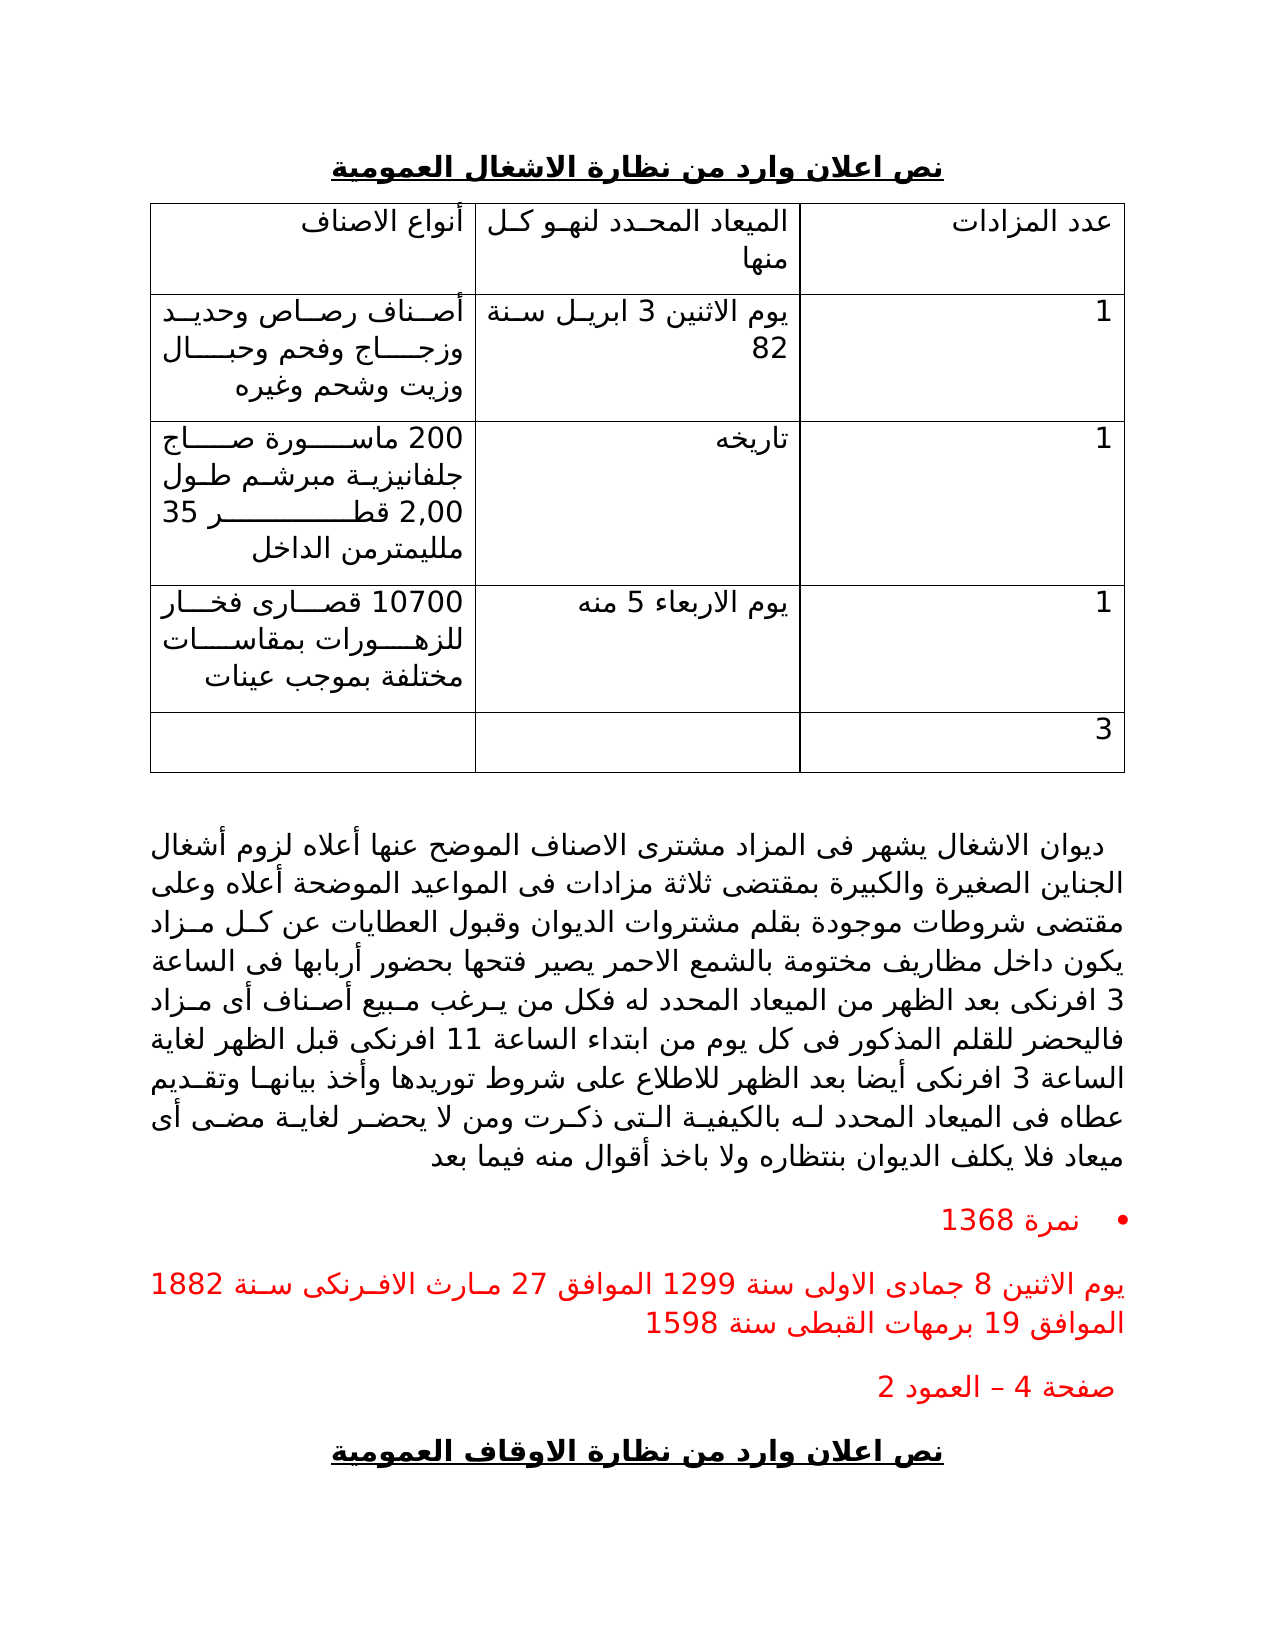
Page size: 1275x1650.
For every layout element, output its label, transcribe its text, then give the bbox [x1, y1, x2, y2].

table_header عدد المزادات [801, 204, 1124, 294]
table_cell يوم الاثنين 3 ابريل سنة 82 [476, 295, 799, 421]
table_cell [476, 713, 799, 772]
text صفحة 4 – العمود 2 [150, 1370, 1125, 1404]
table_cell 1 [801, 586, 1124, 712]
table_cell 1 [801, 422, 1124, 584]
table_cell يوم الاربعاء 5 منه [476, 586, 799, 712]
text نص اعلان وارد من نظارة الاوقاف العمومية [150, 1434, 1125, 1468]
table_cell [151, 713, 475, 772]
table_cell 200 ماسورة صاج جلفانيزية مبرشم طول 2,00 قطر 35 ملليمترمن الداخل [151, 422, 475, 584]
table_cell أصناف رصاص وحديد وزجاج وفحم وحبال وزيت وشحم وغيره [151, 295, 475, 421]
text ديوان الاشغال يشهر فى المزاد مشترى الاصناف الموضح عنها أعلاه لزوم أشغال الجناين الصغيرة والكبيرة بمقتضى ثلاثة مزادات فى المواعيد الموضحة أعلاه وعلى مقتضى شروطات موجودة بقلم مشتروات الديوان وقبول العطايات عن كل مزاد يكون داخل مظاريف مختومة بالشمع الاحمر يصير فتحها بحضور أربابها فى الساعة 3 افرنكى بعد الظهر من الميعاد المحدد له فكل من يرغب مبيع أصناف أى مزاد فاليحضر للقلم المذكور فى كل يوم من ابتداء الساعة 11 افرنكى قبل الظهر لغاية الساعة 3 افرنكى أيضا بعد الظهر للاطلاع على شروط توريدها وأخذ بيانها وتقديم عطاه فى الميعاد المحدد له بالكيفية التى ذكرت ومن لا يحضر لغاية مضى أى ميعاد فلا يكلف الديوان بنتظاره ولا باخذ أقوال منه فيما بعد [150, 828, 1125, 1173]
text نص اعلان وارد من نظارة الاشغال العمومية [150, 150, 1125, 184]
table_cell 3 [801, 713, 1124, 772]
table_cell 1 [801, 295, 1124, 421]
table_cell 10700 قصارى فخار للزهورات بمقاسات مختلفة بموجب عينات [151, 586, 475, 712]
table_cell تاريخه [476, 422, 799, 584]
list نمرة 1368 [150, 1203, 1118, 1237]
text يوم الاثنين 8 جمادى الاولى سنة 1299 الموافق 27 مارث الافرنكى سنة 1882 الموافق 19 برمهات القبطى سنة 1598 [150, 1267, 1125, 1340]
table_header الميعاد المحدد لنهو كل منها [476, 204, 799, 294]
table_header أنواع الاصناف [151, 204, 475, 294]
